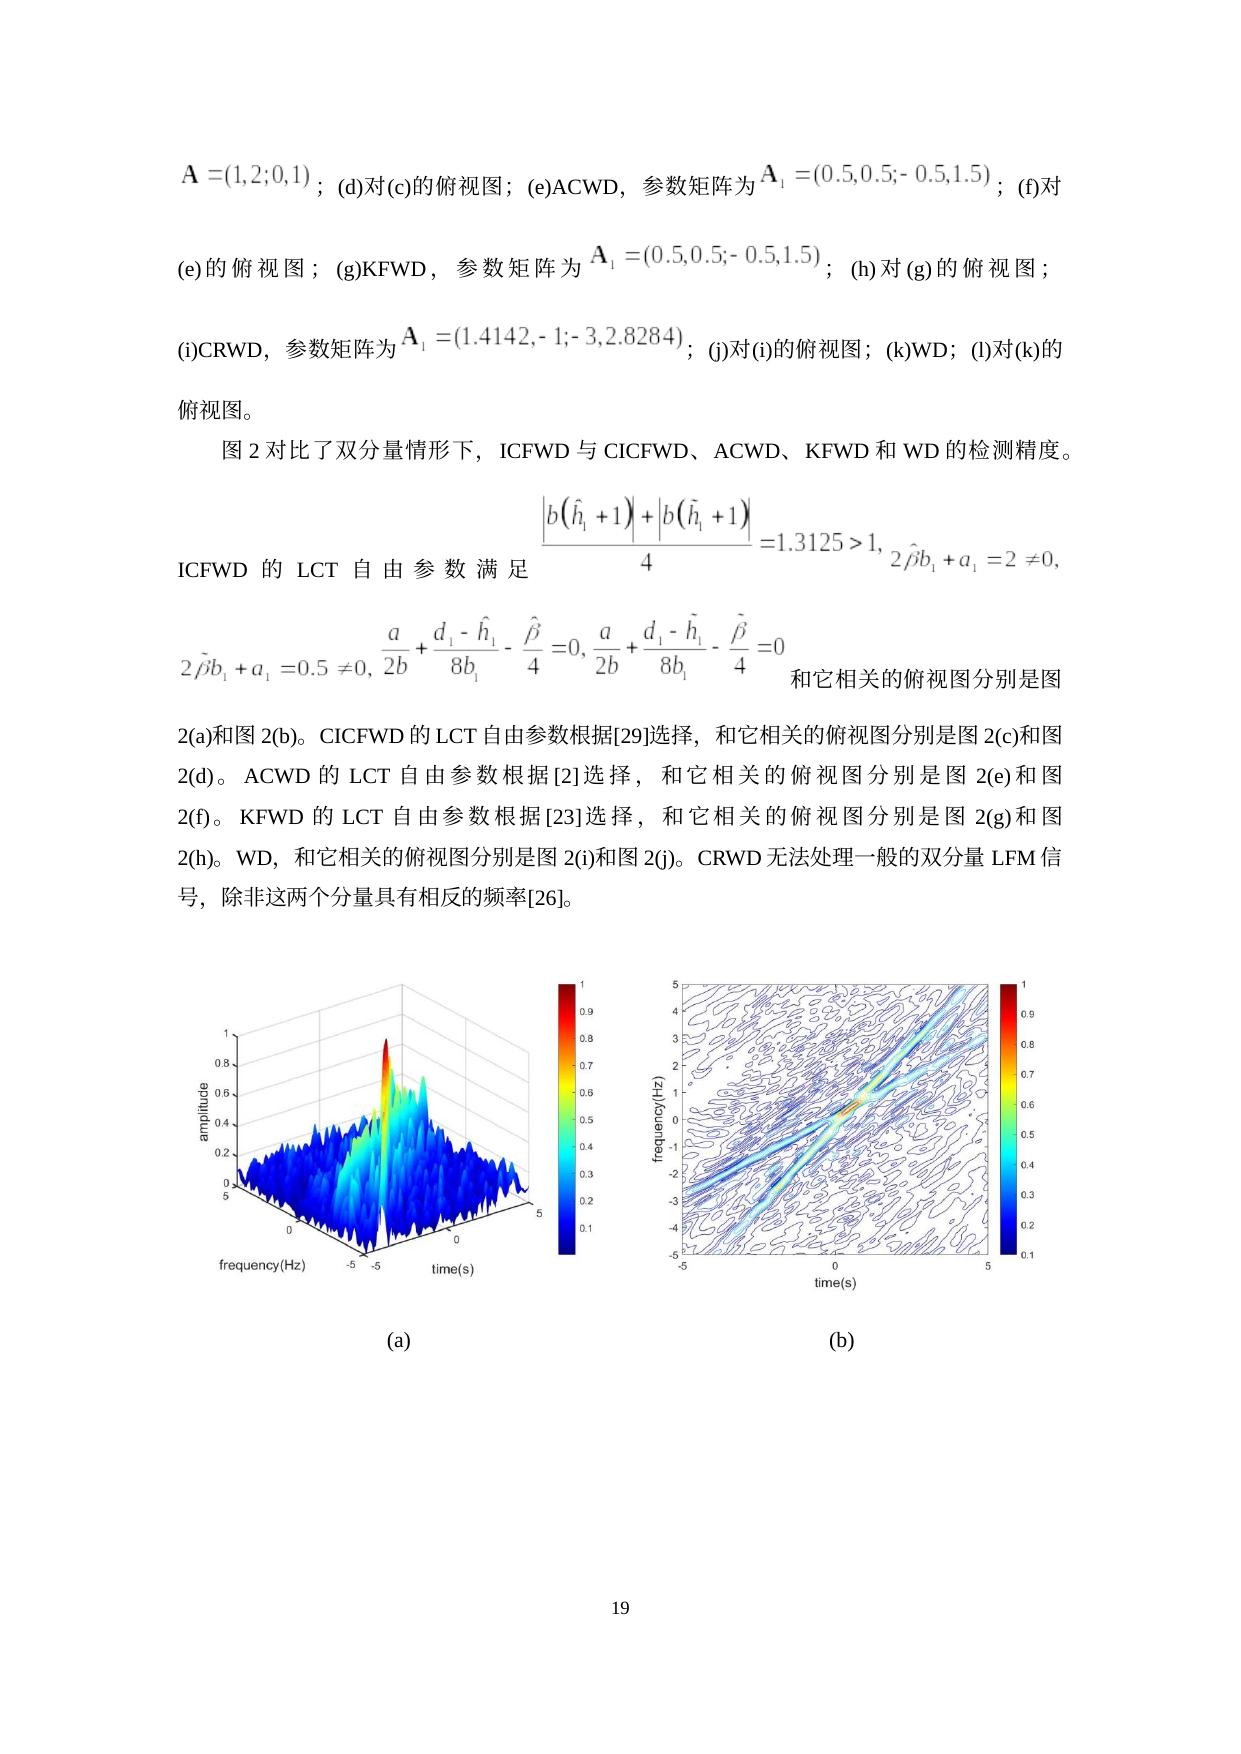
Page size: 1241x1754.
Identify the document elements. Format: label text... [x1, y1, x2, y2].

table_header (b) [620, 1291, 1063, 1362]
picture [188, 959, 1075, 1291]
table_header (a) [177, 959, 620, 1362]
text 图2对比了双分量情形下，ICFWD与CICFWD、ACWD、KFWD和WD的检测精度。ICFWD的LCT自由参数满足和它相关的俯视图分别是图2(a)和图2(b)。CICFWD的LCT自由参数根据[29]选择，和它相关的俯视图分别是图2(c)和图2(d)。ACWD的LCT自由参数根据[2]选择，和它相关的俯视图分别是图2(e)和图2(f)。KFWD的LCT自由参数根据[23]选择，和它相关的俯视图分别是图2(g)和图2(h)。WD，和它相关的俯视图分别是图2(i)和图2(j)。CRWD无法处理一般的双分量LFM信号，除非这两个分量具有相反的频率[26]。 [177, 433, 1063, 913]
